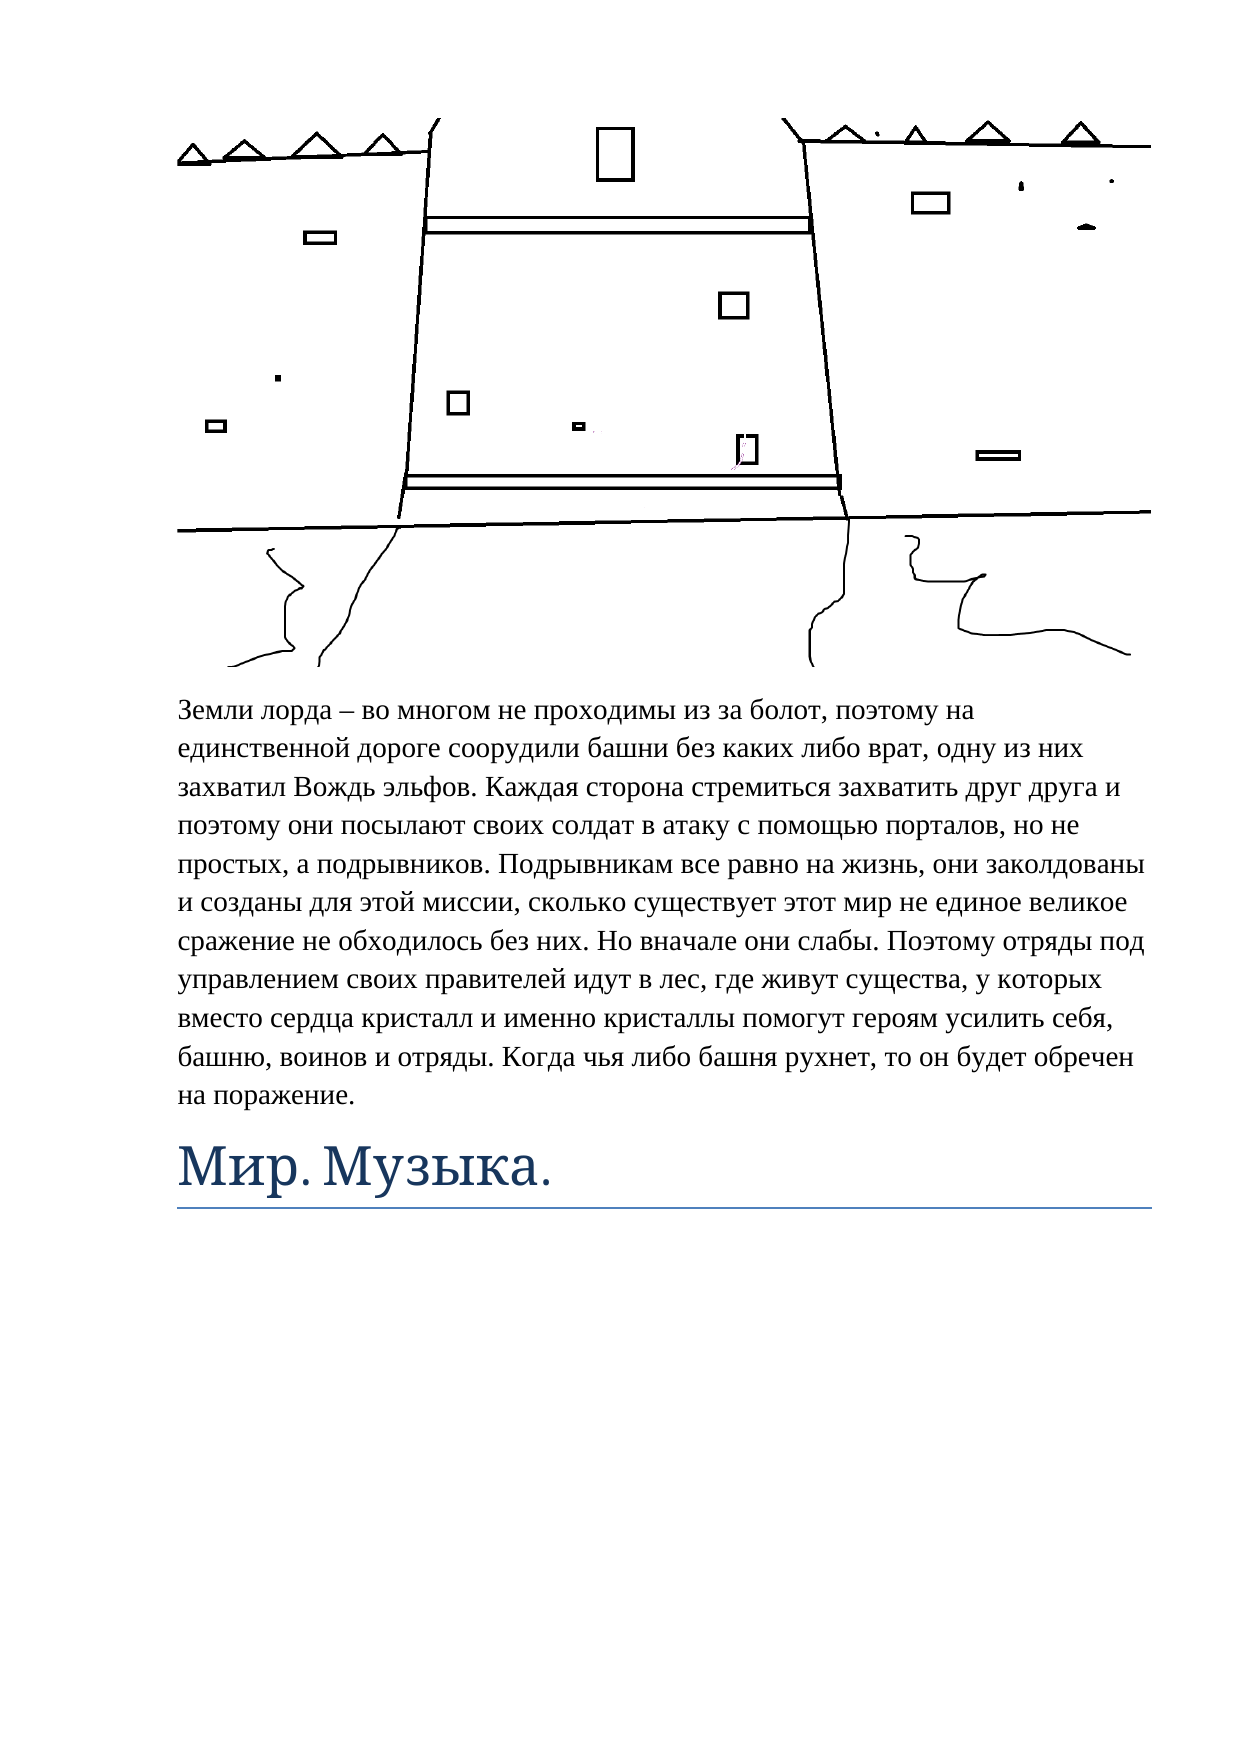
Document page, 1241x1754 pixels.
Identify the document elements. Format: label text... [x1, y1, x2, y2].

title Мир. Музыка. [177, 1137, 1152, 1207]
text Земли лорда – во многом не проходимы из за болот, поэтому на единственной дороге соорудили башни без каких либо врат, одну из них захватил Вождь эльфов. Каждая сторона стремиться захватить друг друга и поэтому они посылают своих солдат в атаку с помощью порталов, но не простых, а подрывников. Подрывникам все равно на жизнь, они заколдованы и созданы для этой миссии, сколько существует этот мир не единое великое сражение не обходилось без них. Но вначале они слабы. Поэтому отряды под управлением своих правителей идут в лес, где живут существа, у которых вместо сердца кристалл и именно кристаллы помогут героям усилить себя, башню, воинов и отряды. Когда чья либо башня рухнет, то он будет обречен на поражение. [177, 692, 1152, 1111]
picture [177, 118, 1151, 667]
